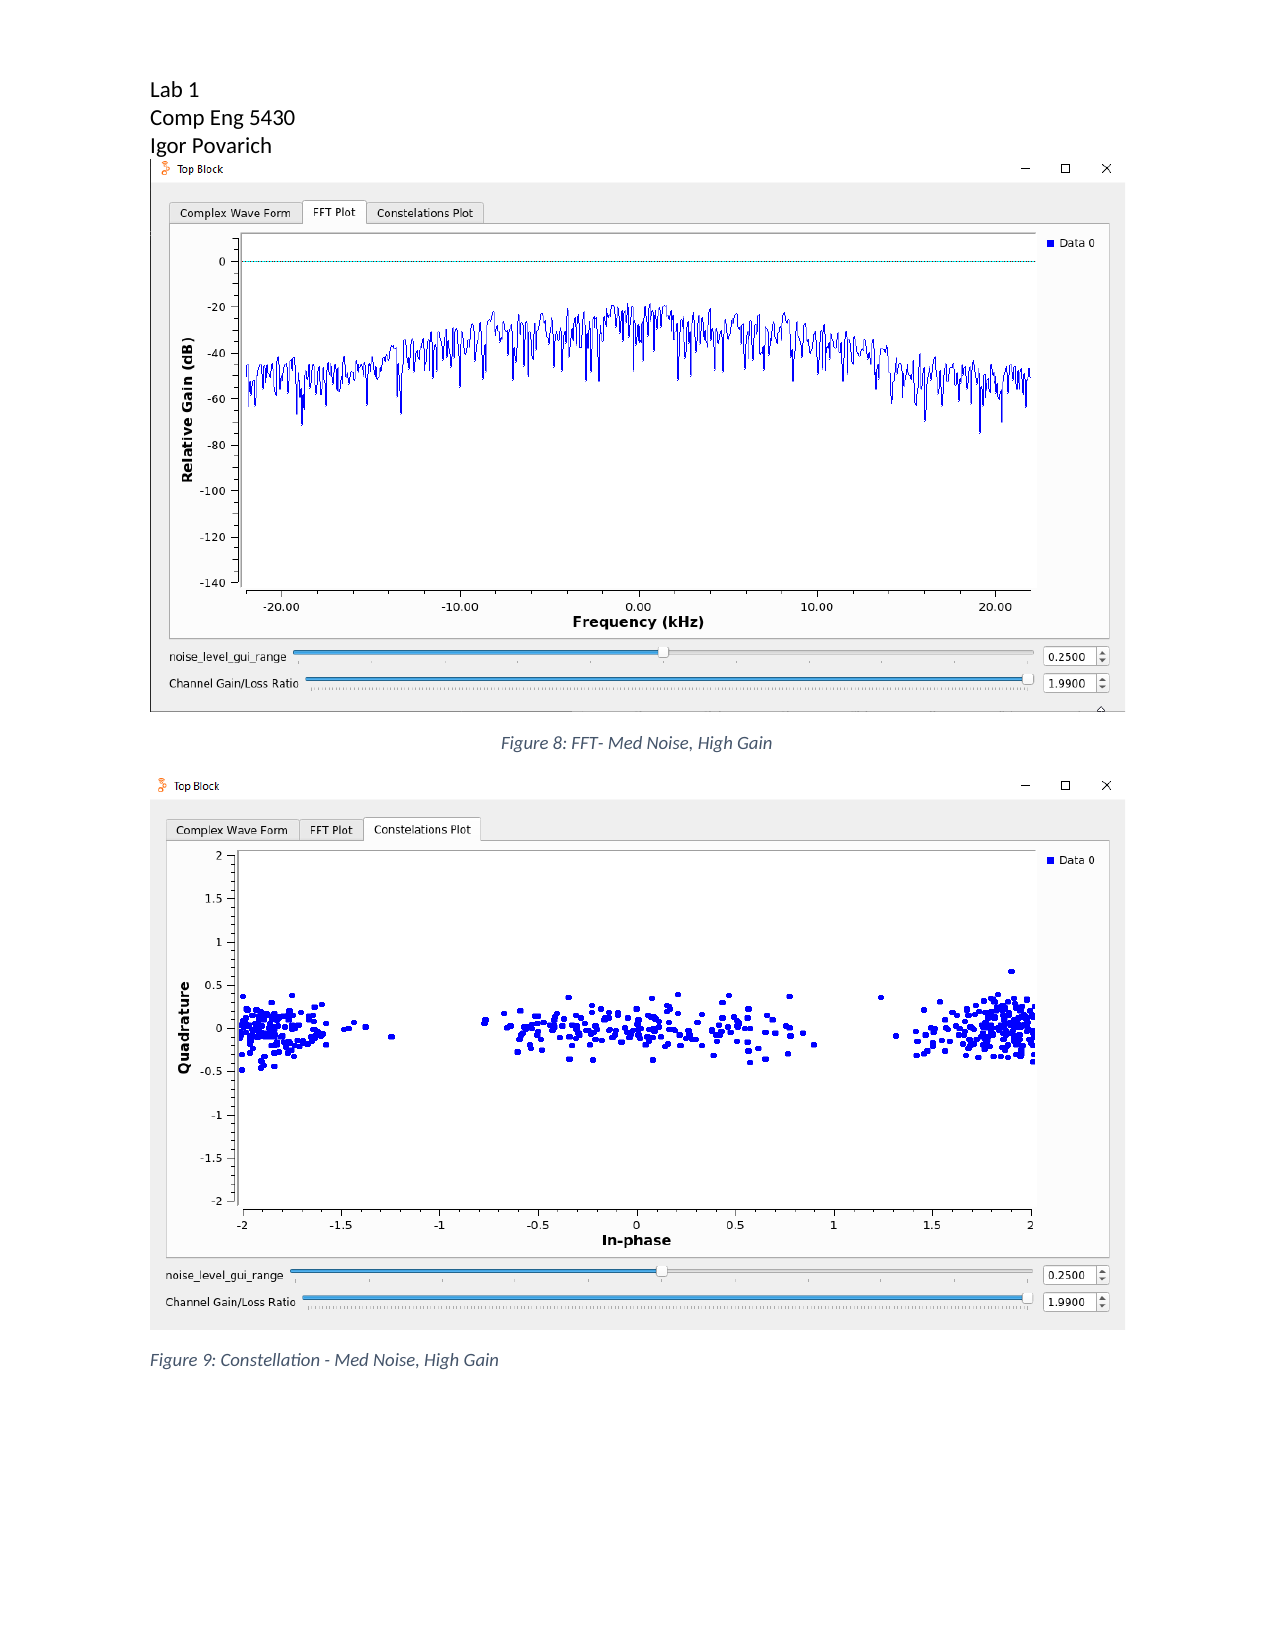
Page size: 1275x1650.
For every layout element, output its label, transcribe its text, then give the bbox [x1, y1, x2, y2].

picture [150, 774, 1125, 1330]
picture [150, 159, 1125, 712]
